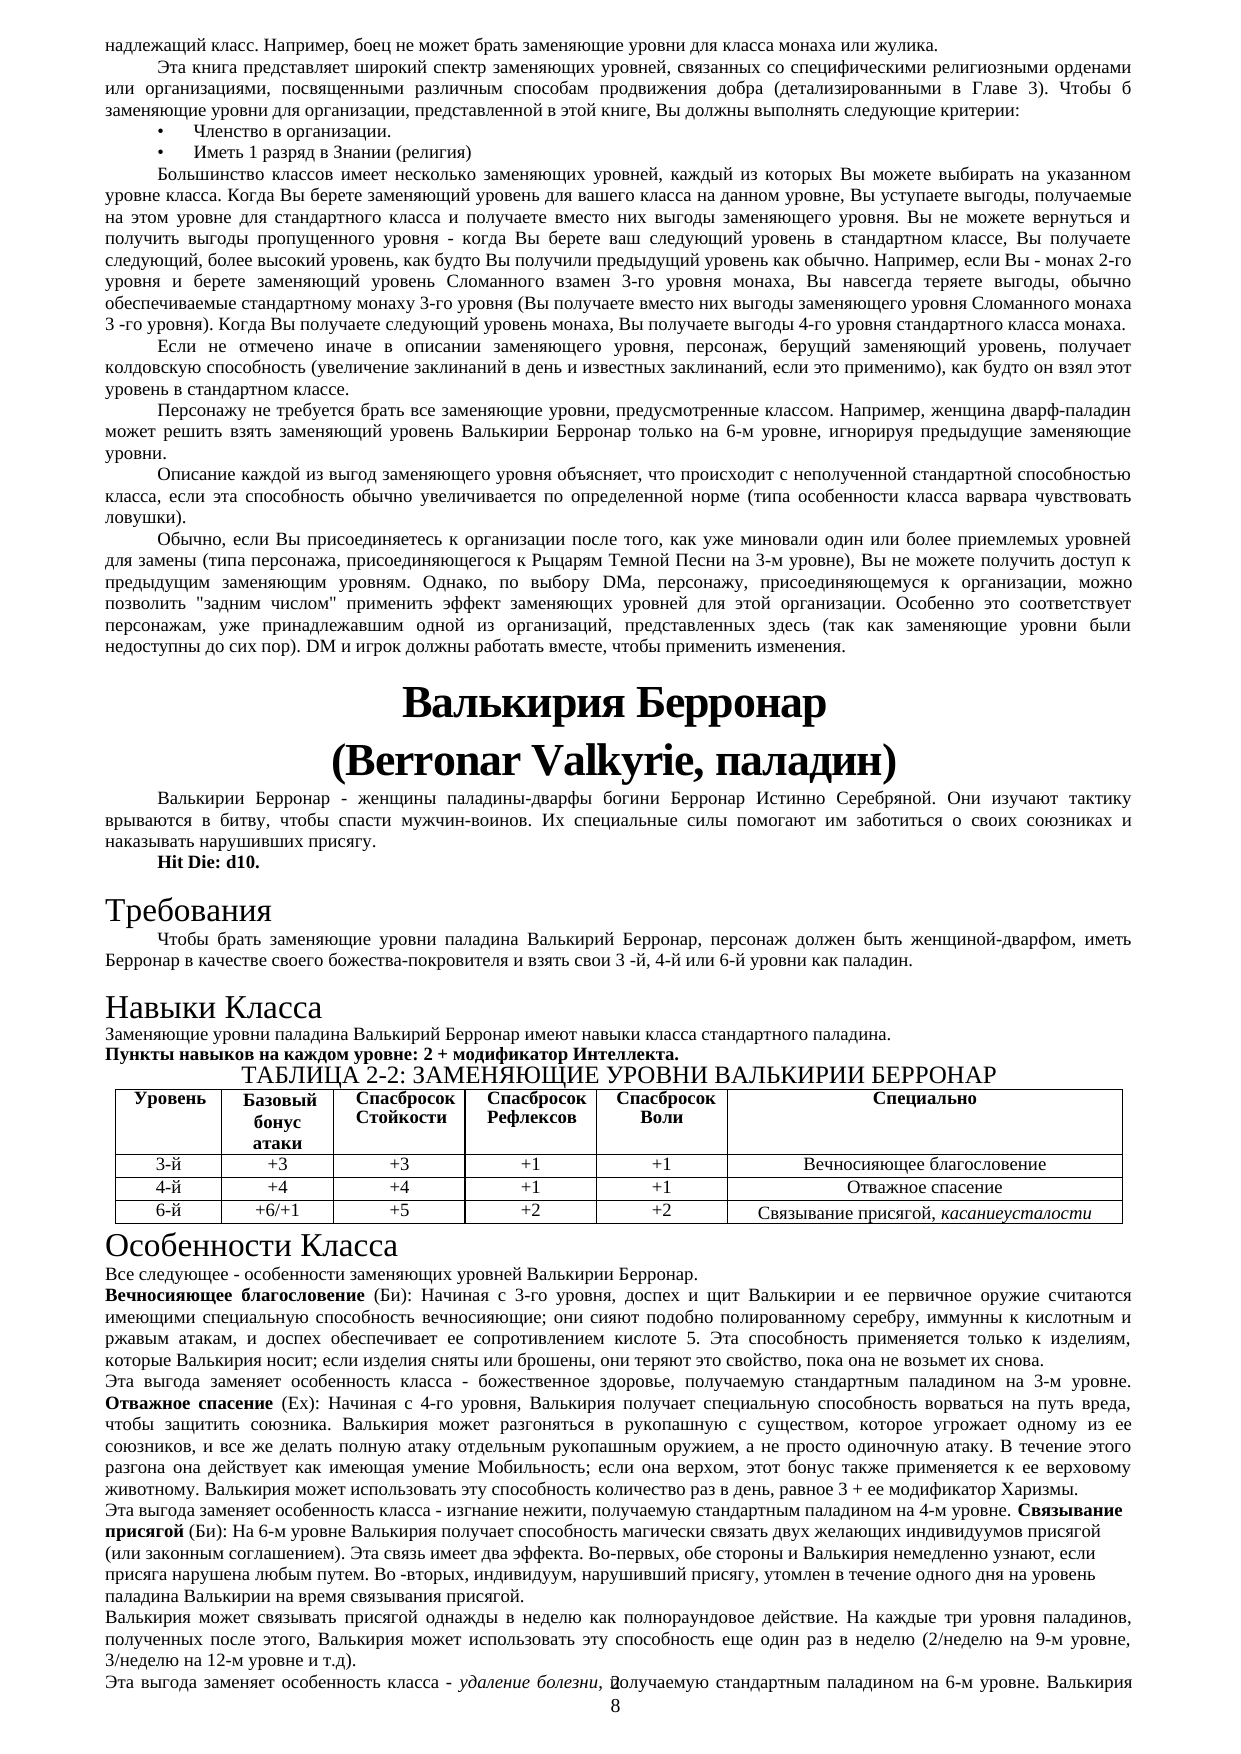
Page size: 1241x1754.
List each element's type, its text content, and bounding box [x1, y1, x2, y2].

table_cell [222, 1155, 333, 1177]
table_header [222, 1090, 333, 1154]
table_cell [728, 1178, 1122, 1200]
list Иметь 1 разряд в Знании (религия) [105, 142, 1133, 163]
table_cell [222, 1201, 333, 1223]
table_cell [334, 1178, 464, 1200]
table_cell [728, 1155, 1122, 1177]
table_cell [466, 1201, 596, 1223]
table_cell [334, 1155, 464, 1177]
text Навыки Класса [105, 992, 1133, 1025]
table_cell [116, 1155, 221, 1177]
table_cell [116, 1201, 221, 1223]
text Если не отмечено иначе в описании заменяющего уровня, персонаж, берущий заменяющий уровень, получает колдовскую способность (увеличение заклинаний в день и известных заклинаний, если это применимо), как будто он взял этот уровень в стандартном классе. [105, 335, 1133, 399]
text Валькирии Берронар - женщины паладины-дварфы богини Берронар Истинно Серебряной. Они изучают тактику врываются в битву, чтобы спасти мужчин-воинов. Их специальные силы помогают им заботиться о своих союзниках и наказывать нарушивших присягу. [105, 787, 1133, 852]
text Особенности Класса [105, 1230, 1133, 1263]
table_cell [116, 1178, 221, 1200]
text Описание каждой из выгод заменяющего уровня объясняет, что происходит с неполученной стандартной способностью класса, если эта способность обычно увеличивается по определенной норме (типа особенности класса варвара чувствовать ловушки). [105, 464, 1133, 528]
text Валькирия Берронар (Berronar Valkyrie, паладин) [105, 671, 1125, 787]
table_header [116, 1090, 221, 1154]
text Большинство классов имеет несколько заменяющих уровней, каждый из которых Вы можете выбирать на указанном уровне класса. Когда Вы берете заменяющий уровень для вашего класса на данном уровне, Вы уступаете выгоды, получаемые на этом уровне для стандартного класса и получаете вместо них выгоды заменяющего уровня. Вы не можете вернуться и получить выгоды пропущенного уровня - когда Вы берете ваш следующий уровень в стандартном классе, Вы получаете следующий, более высокий уровень, как будто Вы получили предыдущий уровень как обычно. Например, если Вы - монах 2-го уровня и берете заменяющий уровень Сломанного взамен 3-го уровня монаха, Вы навсегда теряете выгоды, обычно обеспечиваемые стандартному монаху 3-го уровня (Вы получаете вместо них выгоды заменяющего уровня Сломанного монаха 3 -го уровня). Когда Вы получаете следующий уровень монаха, Вы получаете выгоды 4-го уровня стандартного класса монаха. [105, 163, 1133, 335]
text Требования [105, 895, 1133, 928]
list Членство в организации. [105, 120, 1133, 142]
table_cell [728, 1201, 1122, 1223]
text Персонажу не требуется брать все заменяющие уровни, предусмотренные классом. Например, женщина дварф-паладин может решить взять заменяющий уровень Валькирии Берронар только на 6-м уровне, игнорируя предыдущие заменяющие уровни. [105, 399, 1133, 464]
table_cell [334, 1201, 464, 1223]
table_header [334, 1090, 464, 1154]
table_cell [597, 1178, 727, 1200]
text Эта выгода заменяет особенность класса - божественное здоровье, получаемую стандартным паладином на 3-м уровне. Отважное спасение (Ех): Начиная с 4-го уровня, Валькирия получает специальную способность ворваться на путь вреда, чтобы защитить союзника. Валькирия может разгоняться в рукопашную с существом, которое угрожает одному из ее союзников, и все же делать полную атаку отдельным рукопашным оружием, а не просто одиночную атаку. В течение этого разгона она действует как имеющая умение Мобильность; если она верхом, этот бонус также применяется к ее верховому животному. Валькирия может использовать эту способность количество раз в день, равное 3 + ее модификатор Харизмы. [105, 1371, 1133, 1499]
text Эта выгода заменяет особенность класса - изгнание нежити, получаемую стандартным паладином на 4-м уровне. Связывание присягой (Би): На 6-м уровне Валькирия получает способность магически связать двух желающих индивидуумов присягой (или законным соглашением). Эта связь имеет два эффекта. Во-первых, обе стороны и Валькирия немедленно узнают, если присяга нарушена любым путем. Во -вторых, индивидуум, нарушивший присягу, утомлен в течение одного дня на уровень паладина Валькирии на время связывания присягой. [105, 1499, 1133, 1607]
text Вечносияющее благословение (Би): Начиная с 3-го уровня, доспех и щит Валькирии и ее первичное оружие считаются имеющими специальную способность вечносияющие; они сияют подобно полированному серебру, иммунны к кислотным и ржавым атакам, и доспех обеспечивает ее сопротивлением кислоте 5. Эта способность применяется только к изделиям, которые Валькирия носит; если изделия сняты или брошены, они теряют это свойство, пока она не возьмет их снова. [105, 1285, 1133, 1371]
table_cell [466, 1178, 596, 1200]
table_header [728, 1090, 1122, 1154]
text ТАБЛИЦА 2-2: ЗАМЕНЯЮЩИЕ УРОВНИ ВАЛЬКИРИИ БЕРРОНАР [116, 1064, 1122, 1089]
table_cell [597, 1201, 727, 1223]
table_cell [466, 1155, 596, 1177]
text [105, 34, 1133, 56]
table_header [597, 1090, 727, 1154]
text Все следующее - особенности заменяющих уровней Валькирии Берронар. [105, 1263, 1133, 1285]
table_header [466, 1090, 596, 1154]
text Пункты навыков на каждом уровне: 2 + модификатор Интеллекта. [105, 1045, 1133, 1064]
text Чтобы брать заменяющие уровни паладина Валькирий Берронар, персонаж должен быть женщиной-дварфом, иметь Берронар в качестве своего божества-покровителя и взять свои 3 -й, 4-й или 6-й уровни как паладин. [105, 928, 1133, 970]
text Эта книга представляет широкий спектр заменяющих уровней, связанных со специфическими религиозными орденами или организациями, посвященными различным способам продвижения добра (детализированными в Главе 3). Чтобы б заменяющие уровни для организации, представленной в этой книге, Вы должны выполнять следующие критерии: [105, 56, 1133, 120]
text Валькирия может связывать присягой однажды в неделю как полнораундовое действие. На каждые три уровня паладинов, полученных после этого, Валькирия может использовать эту способность еще один раз в неделю (2/неделю на 9-м уровне, 3/неделю на 12-м уровне и т.д). [105, 1607, 1133, 1671]
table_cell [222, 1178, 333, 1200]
text Обычно, если Вы присоединяетесь к организации после того, как уже миновали один или более приемлемых уровней для замены (типа персонажа, присоединяющегося к Рыцарям Темной Песни на 3-м уровне), Вы не можете получить доступ к предыдущим заменяющим уровням. Однако, по выбору DMа, персонажу, присоединяющемуся к организации, можно позволить "задним числом" применить эффект заменяющих уровней для этой организации. Особенно это соответствует персонажам, уже принадлежавшим одной из организаций, представленных здесь (так как заменяющие уровни были недоступны до сих пор). DM и игрок должны работать вместе, чтобы применить изменения. [105, 528, 1133, 657]
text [105, 1671, 1133, 1692]
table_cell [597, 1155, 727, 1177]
text Hit Die: d10. [105, 852, 1133, 873]
text Заменяющие уровни паладина Валькирий Берронар имеют навыки класса стандартного паладина. [105, 1025, 1133, 1044]
